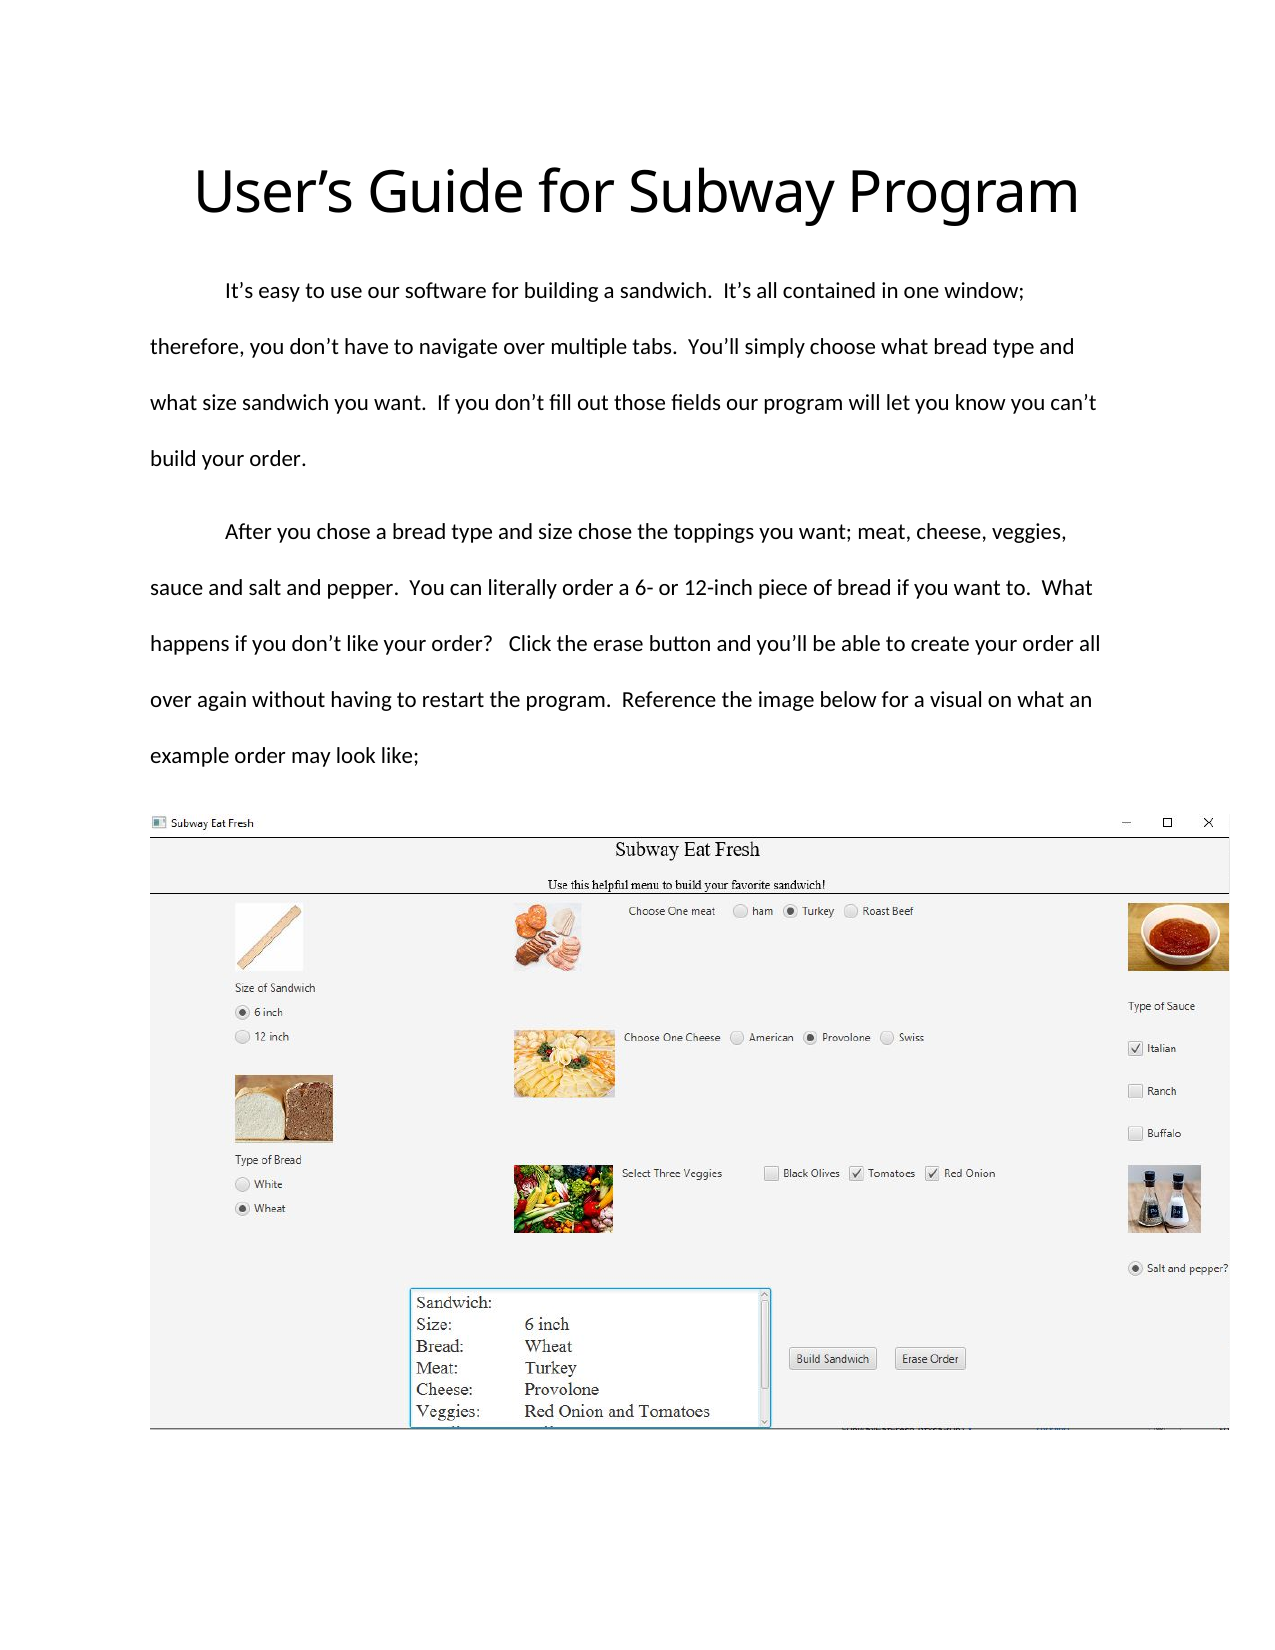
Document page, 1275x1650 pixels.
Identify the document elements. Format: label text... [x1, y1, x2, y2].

text After you chose a bread type and size chose the toppings you want; meat, cheese, veggies, sauce and salt and pepper. You can literally order a 6- or 12-inch piece of bread if you want to. What happens if you don’t like your order? Click the erase button and you’ll be able to create your order all over again without having to restart the program. Reference the image below for a visual on what an example order may look like; [150, 517, 1125, 769]
picture [150, 814, 1230, 1430]
text It’s easy to use our software for building a sandwich. It’s all contained in one window; therefore, you don’t have to navigate over multiple tabs. You’ll simply choose what bread type and what size sandwich you want. If you don’t fill out those fields our program will let you know you can’t build your order. [150, 276, 1125, 472]
title User’s Guide for Subway Program [150, 150, 1125, 229]
